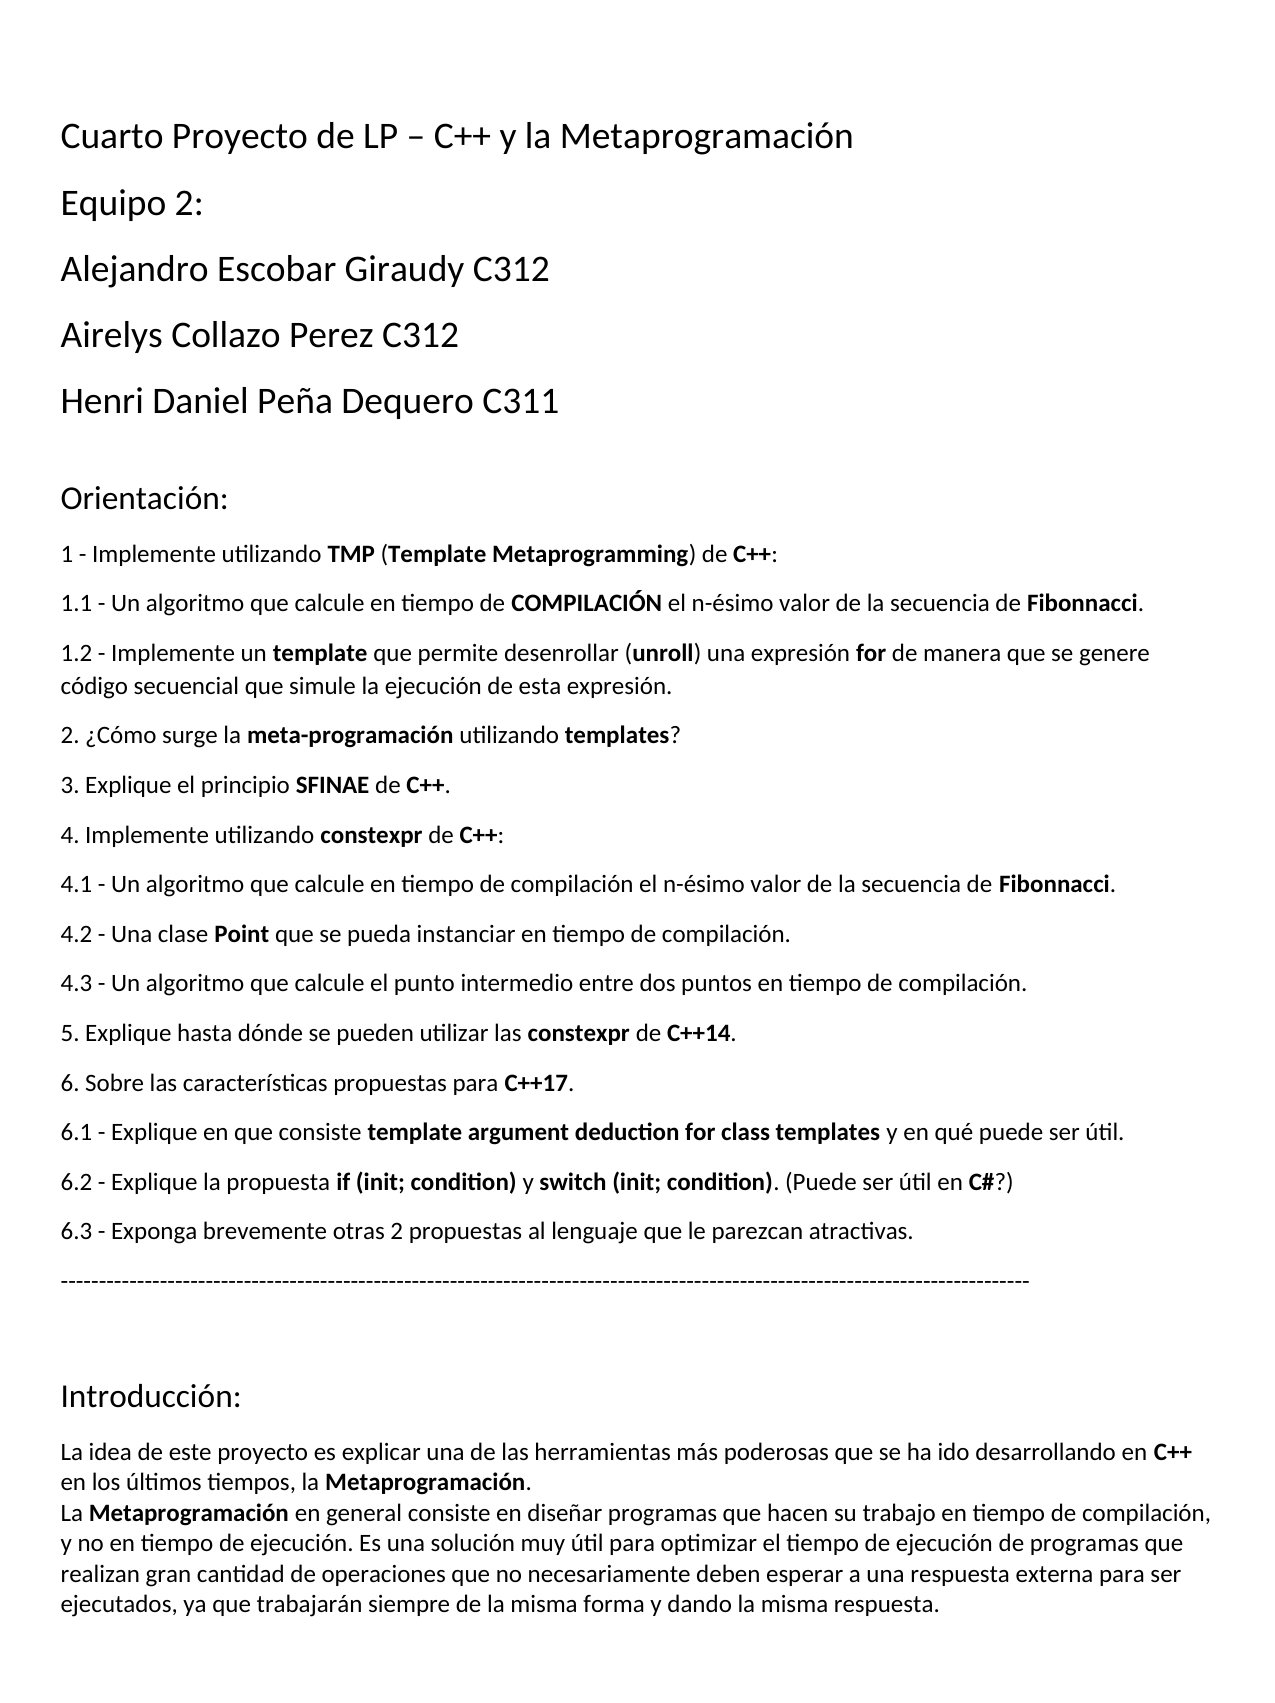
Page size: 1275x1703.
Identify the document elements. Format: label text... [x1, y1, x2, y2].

text 6.1 - Explique en que consiste template argument deduction for class templates y en qué puede ser útil. [60, 1116, 1217, 1147]
text ------------------------------------------------------------------------------------------------------------------------------- [60, 1265, 1217, 1296]
text La idea de este proyecto es explicar una de las herramientas más poderosas que se ha ido desarrollando en C++ en los últimos tiempos, la Metaprogramación. [60, 1436, 1217, 1497]
text Orientación: [60, 477, 1217, 518]
text 4.2 - Una clase Point que se pueda instanciar en tiempo de compilación. [60, 918, 1217, 948]
text 1.2 - Implemente un template que permite desenrollar (unroll) una expresión for de manera que se genere código secuencial que simule la ejecución de esta expresión. [60, 637, 1217, 701]
text 6.2 - Explique la propuesta if (init; condition) y switch (init; condition). (Puede ser útil en C#?) [60, 1166, 1217, 1196]
text 3. Explique el principio SFINAE de C++. [60, 769, 1217, 800]
text Introducción: [60, 1375, 1217, 1416]
text 2. ¿Cómo surge la meta-programación utilizando templates? [60, 719, 1217, 750]
text Equipo 2: [60, 179, 1217, 224]
text 6. Sobre las características propuestas para C++17. [60, 1067, 1217, 1097]
text 1.1 - Un algoritmo que calcule en tiempo de COMPILACIÓN el n-ésimo valor de la secuencia de Fibonnacci. [60, 587, 1217, 618]
text La Metaprogramación en general consiste en diseñar programas que hacen su trabajo en tiempo de compilación, y no en tiempo de ejecución. Es una solución muy útil para optimizar el tiempo de ejecución de programas que realizan gran cantidad de operaciones que no necesariamente deben esperar a una respuesta externa para ser ejecutados, ya que trabajarán siempre de la misma forma y dando la misma respuesta. [60, 1497, 1217, 1619]
text Alejandro Escobar Giraudy C312 [60, 245, 1217, 291]
text Airelys Collazo Perez C312 [60, 311, 1217, 357]
text 4.1 - Un algoritmo que calcule en tiempo de compilación el n-ésimo valor de la secuencia de Fibonnacci. [60, 868, 1217, 899]
text 5. Explique hasta dónde se pueden utilizar las constexpr de C++14. [60, 1017, 1217, 1048]
text Cuarto Proyecto de LP – C++ y la Metaprogramación [60, 112, 1217, 158]
text 4. Implemente utilizando constexpr de C++: [60, 819, 1217, 849]
text 4.3 - Un algoritmo que calcule el punto intermedio entre dos puntos en tiempo de compilación. [60, 967, 1217, 998]
text 1 - Implemente utilizando TMP (Template Metaprogramming) de C++: [60, 538, 1217, 568]
text 6.3 - Exponga brevemente otras 2 propuestas al lenguaje que le parezcan atractivas. [60, 1215, 1217, 1246]
text Henri Daniel Peña Dequero C311 [60, 377, 1217, 423]
